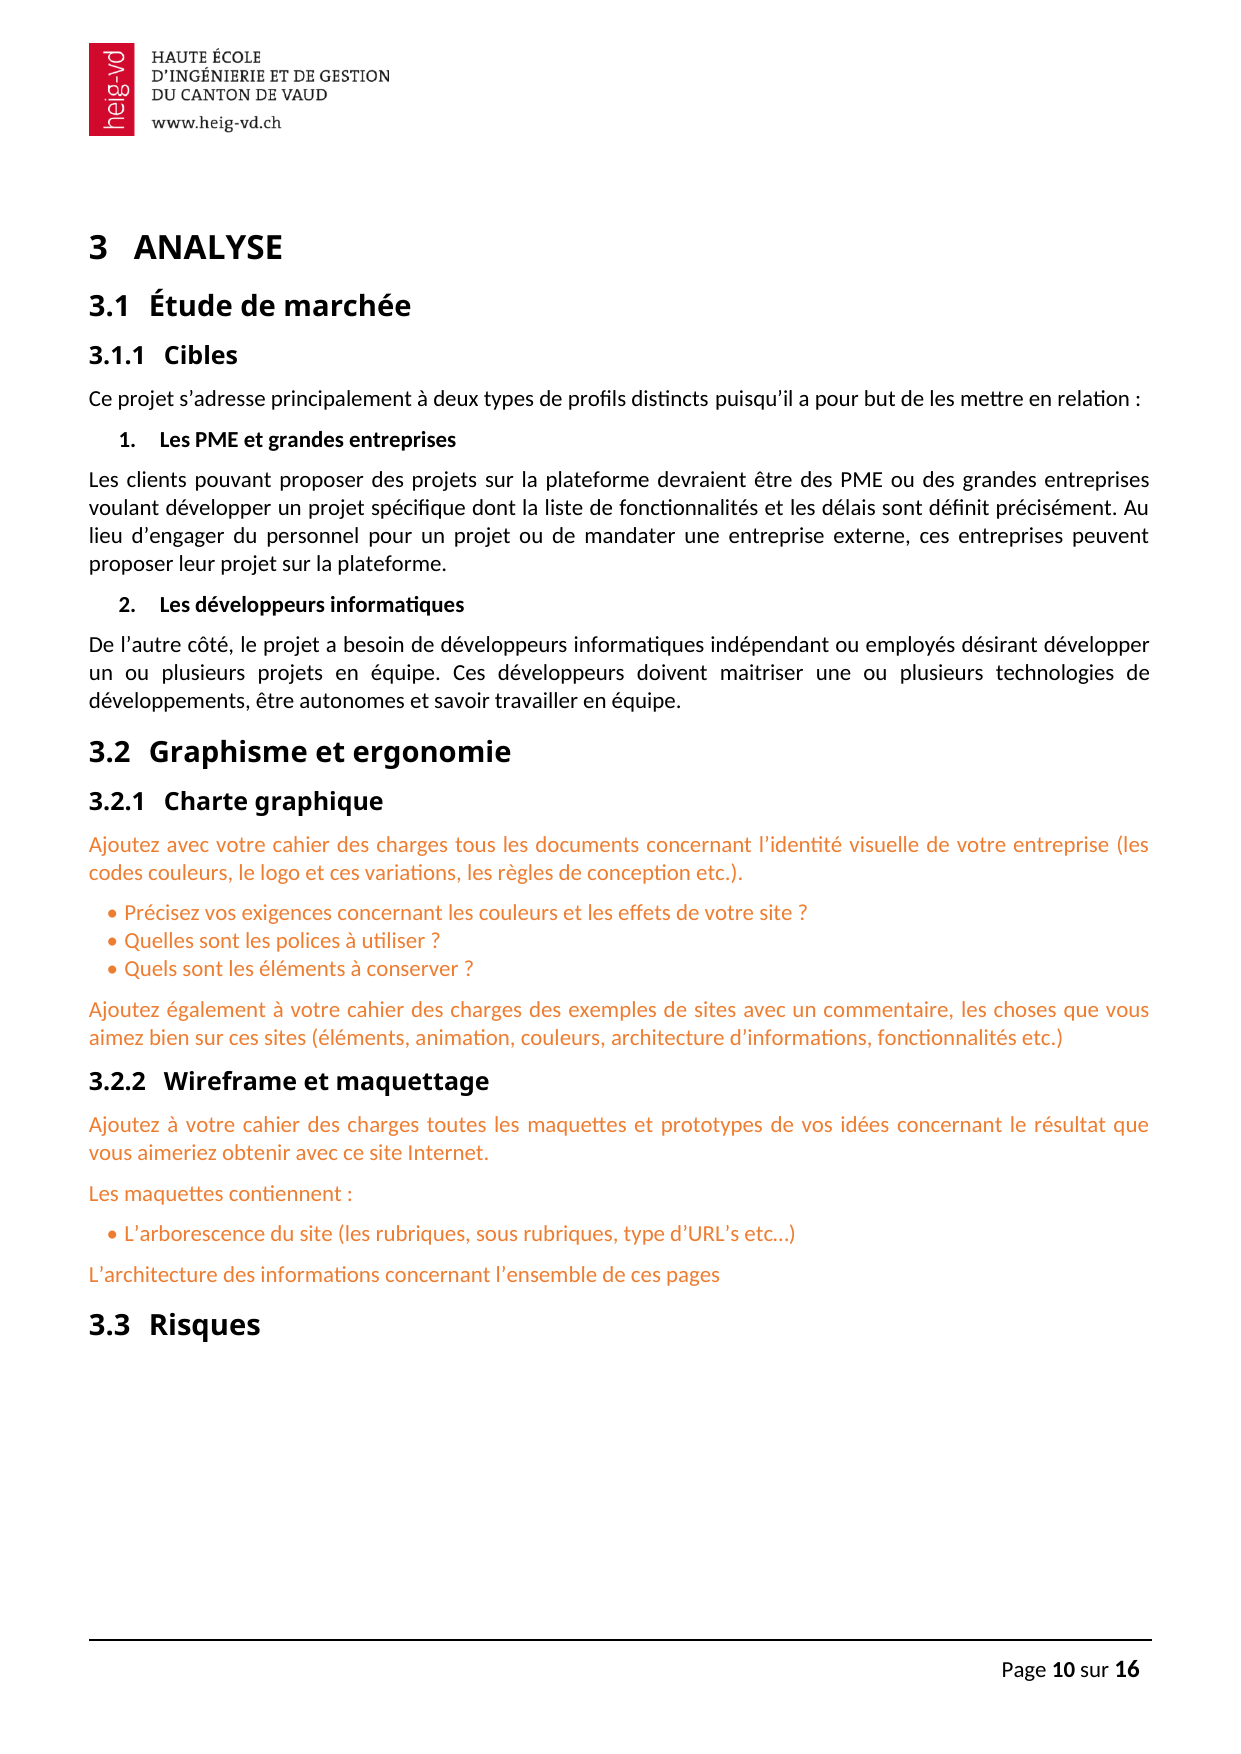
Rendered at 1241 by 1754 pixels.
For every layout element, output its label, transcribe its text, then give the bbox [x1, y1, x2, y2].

text Ajoutez à votre cahier des charges toutes les maquettes et prototypes de vos idées concernant le résultat que vous aimeriez obtenir avec ce site Internet. [89, 1110, 1152, 1166]
subtitle Wireframe et maquettage [89, 1064, 1152, 1098]
list Quelles sont les polices à utiliser ? [106, 927, 1152, 954]
text Ajoutez avec votre cahier des charges tous les documents concernant l’identité visuelle de votre entreprise (les codes couleurs, le logo et ces variations, les règles de conception etc.). [89, 830, 1152, 886]
list Les PME et grandes entreprises [118, 425, 1152, 453]
text L’architecture des informations concernant l’ensemble de ces pages [89, 1260, 1152, 1288]
subtitle Graphisme et ergonomie [89, 731, 1152, 771]
text Ajoutez également à votre cahier des charges des exemples de sites avec un commentaire, les choses que vous aimez bien sur ces sites (éléments, animation, couleurs, architecture d’informations, fonctionnalités etc.) [89, 995, 1152, 1051]
text De l’autre côté, le projet a besoin de développeurs informatiques indépendant ou employés désirant développer un ou plusieurs projets en équipe. Ces développeurs doivent maitriser une ou plusieurs technologies de développements, être autonomes et savoir travailler en équipe. [89, 631, 1152, 714]
text Ce projet s’adresse principalement à deux types de profils distincts puisqu’il a pour but de les mettre en relation : [89, 384, 1152, 412]
subtitle Cibles [89, 338, 1152, 372]
subtitle Étude de marchée [89, 286, 1152, 325]
subtitle Risques [89, 1304, 1152, 1344]
text Les maquettes contiennent : [89, 1179, 1152, 1207]
list Les développeurs informatiques [118, 590, 1152, 618]
subtitle Analyse [89, 223, 1152, 269]
list Quels sont les éléments à conserver ? [106, 954, 1152, 983]
text Les clients pouvant proposer des projets sur la plateforme devraient être des PME ou des grandes entreprises voulant développer un projet spécifique dont la liste de fonctionnalités et les délais sont définit précisément. Au lieu d’engager du personnel pour un projet ou de mandater une entreprise externe, ces entreprises peuvent proposer leur projet sur la plateforme. [89, 465, 1152, 577]
list L’arborescence du site (les rubriques, sous rubriques, type d’URL’s etc…) [106, 1219, 1152, 1247]
subtitle Charte graphique [89, 783, 1152, 817]
list Précisez vos exigences concernant les couleurs et les effets de votre site ? [106, 898, 1152, 927]
picture [89, 43, 389, 136]
